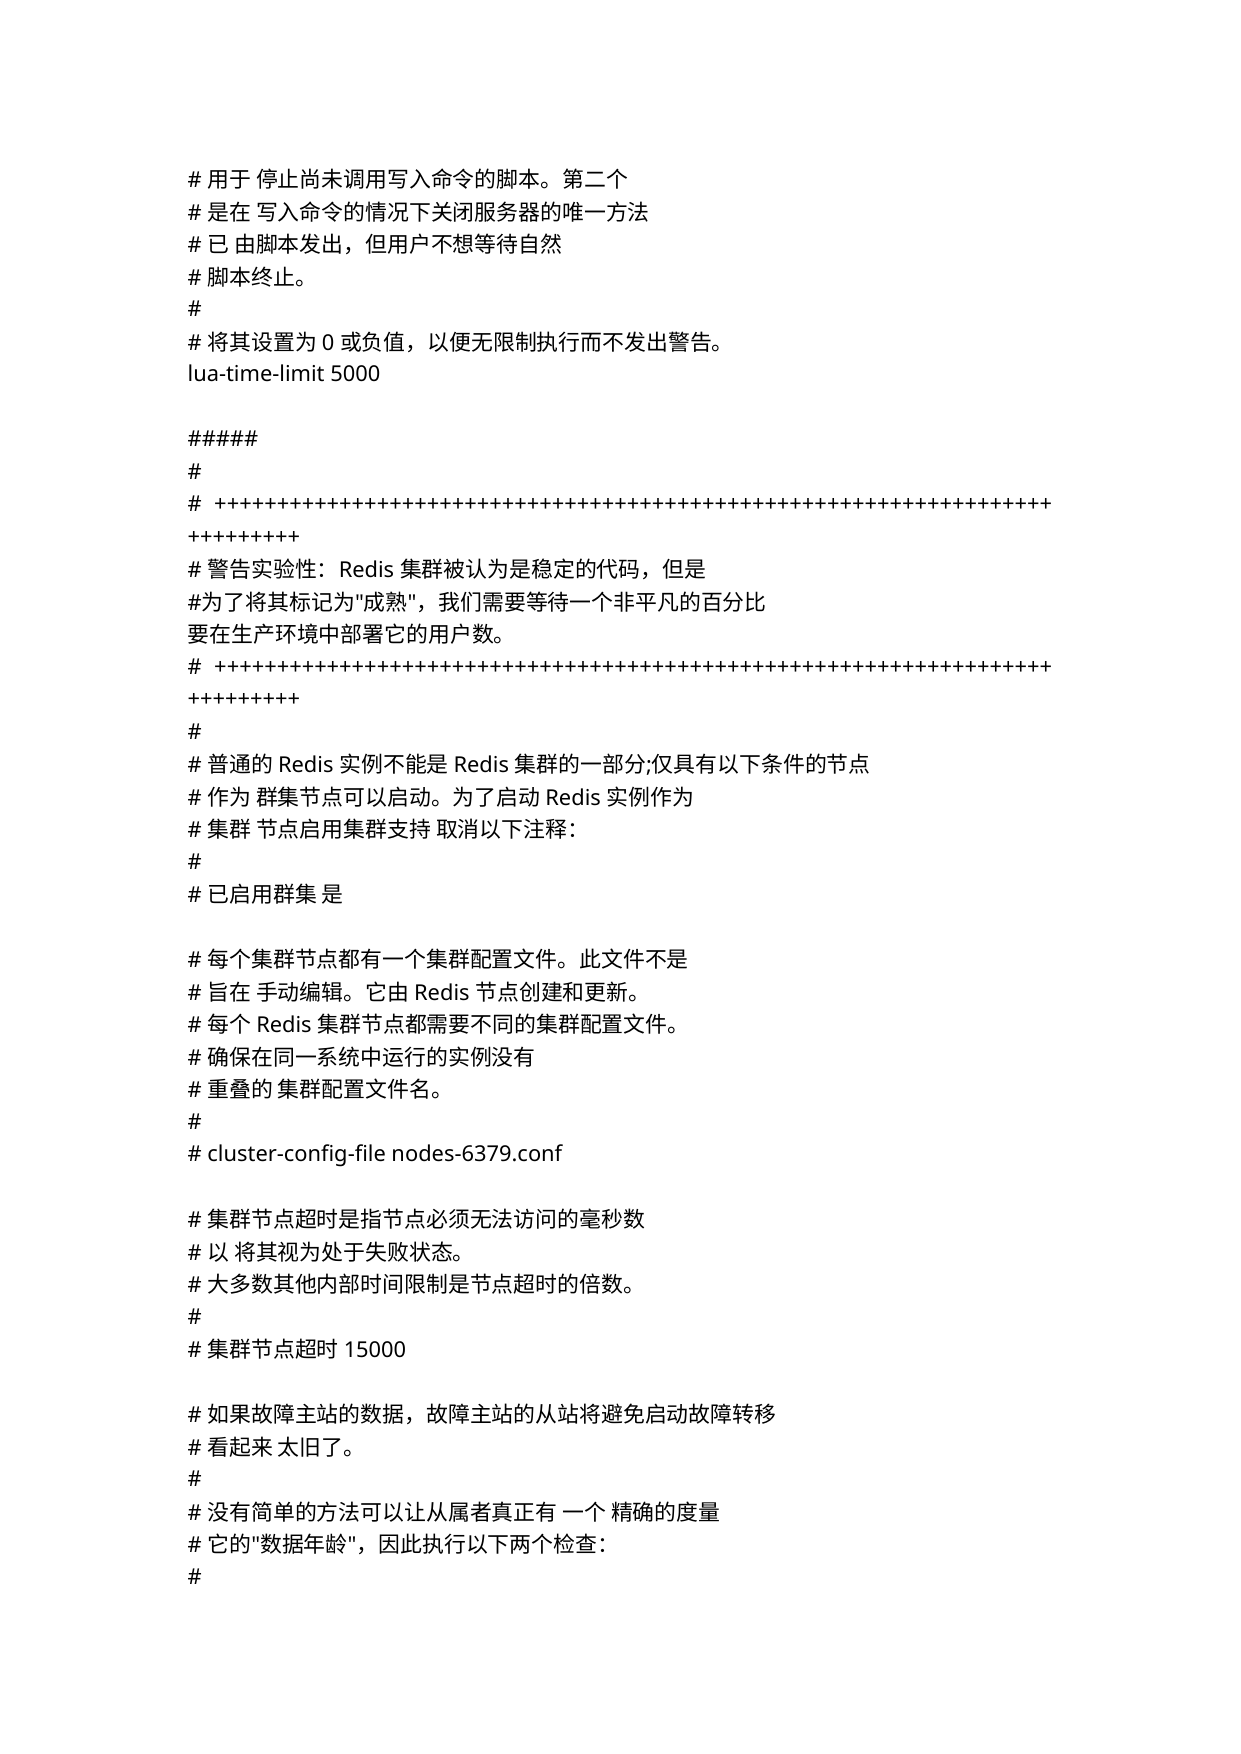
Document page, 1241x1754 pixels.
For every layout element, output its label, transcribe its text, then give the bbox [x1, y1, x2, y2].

text # 集群节点超时是指节点必须无法访问的毫秒数 [187, 1202, 1053, 1234]
text # 已 由脚本发出，但用户不想等待自然 [187, 227, 1053, 259]
text # [187, 1559, 1053, 1592]
text # 旨在 手动编辑。它由 Redis 节点创建和更新。 [187, 974, 1053, 1007]
text # 大多数其他内部时间限制是节点超时的倍数。 [187, 1267, 1053, 1299]
text # [187, 454, 1053, 487]
text ##### [187, 422, 1053, 454]
text # 重叠的 集群配置文件名。 [187, 1072, 1053, 1104]
text # [187, 1299, 1053, 1332]
text # 确保在同一系统中运行的实例没有 [187, 1039, 1053, 1072]
text #为了将其标记为"成熟"，我们需要等待一个非平凡的百分比 [187, 584, 1053, 617]
text # [187, 292, 1053, 324]
text # 以 将其视为处于失败状态。 [187, 1234, 1053, 1267]
text # ++++++++++++++++++++++++++++++++++++++++++++++++++++++++++++++++++++++++++++ [187, 487, 1053, 552]
text lua-time-limit 5000 [187, 357, 1053, 389]
text # 每个 Redis 集群节点都需要不同的集群配置文件。 [187, 1007, 1053, 1039]
text # 没有简单的方法可以让从属者真正有 一个 精确的度量 [187, 1494, 1053, 1527]
text # 警告实验性：Redis 集群被认为是稳定的代码，但是 [187, 552, 1053, 584]
text # 每个集群节点都有一个集群配置文件。此文件不是 [187, 942, 1053, 974]
text # ++++++++++++++++++++++++++++++++++++++++++++++++++++++++++++++++++++++++++++ [187, 649, 1053, 714]
text # 是在 写入命令的情况下关闭服务器的唯一方法 [187, 194, 1053, 227]
text # 集群 节点启用集群支持 取消以下注释： [187, 812, 1053, 844]
text # 集群节点超时 15000 [187, 1332, 1053, 1364]
text # 它的"数据年龄"，因此执行以下两个检查： [187, 1527, 1053, 1559]
text # 普通的 Redis 实例不能是 Redis 集群的一部分;仅具有以下条件的节点 [187, 747, 1053, 779]
text # cluster-config-file nodes-6379.conf [187, 1137, 1053, 1169]
text # 作为 群集节点可以启动。为了启动 Redis 实例作为 [187, 779, 1053, 812]
text # [187, 1462, 1053, 1494]
text # [187, 844, 1053, 877]
text # 如果故障主站的数据，故障主站的从站将避免启动故障转移 [187, 1397, 1053, 1429]
text # 将其设置为 0 或负值，以便无限制执行而不发出警告。 [187, 324, 1053, 357]
text 要在生产环境中部署它的用户数。 [187, 617, 1053, 649]
text # [187, 714, 1053, 747]
text # 脚本终止。 [187, 259, 1053, 292]
text # 已启用群集 是 [187, 877, 1053, 909]
text # 用于 停止尚未调用写入命令的脚本。第二个 [187, 162, 1053, 194]
text # 看起来 太旧了。 [187, 1429, 1053, 1462]
text # [187, 1104, 1053, 1137]
